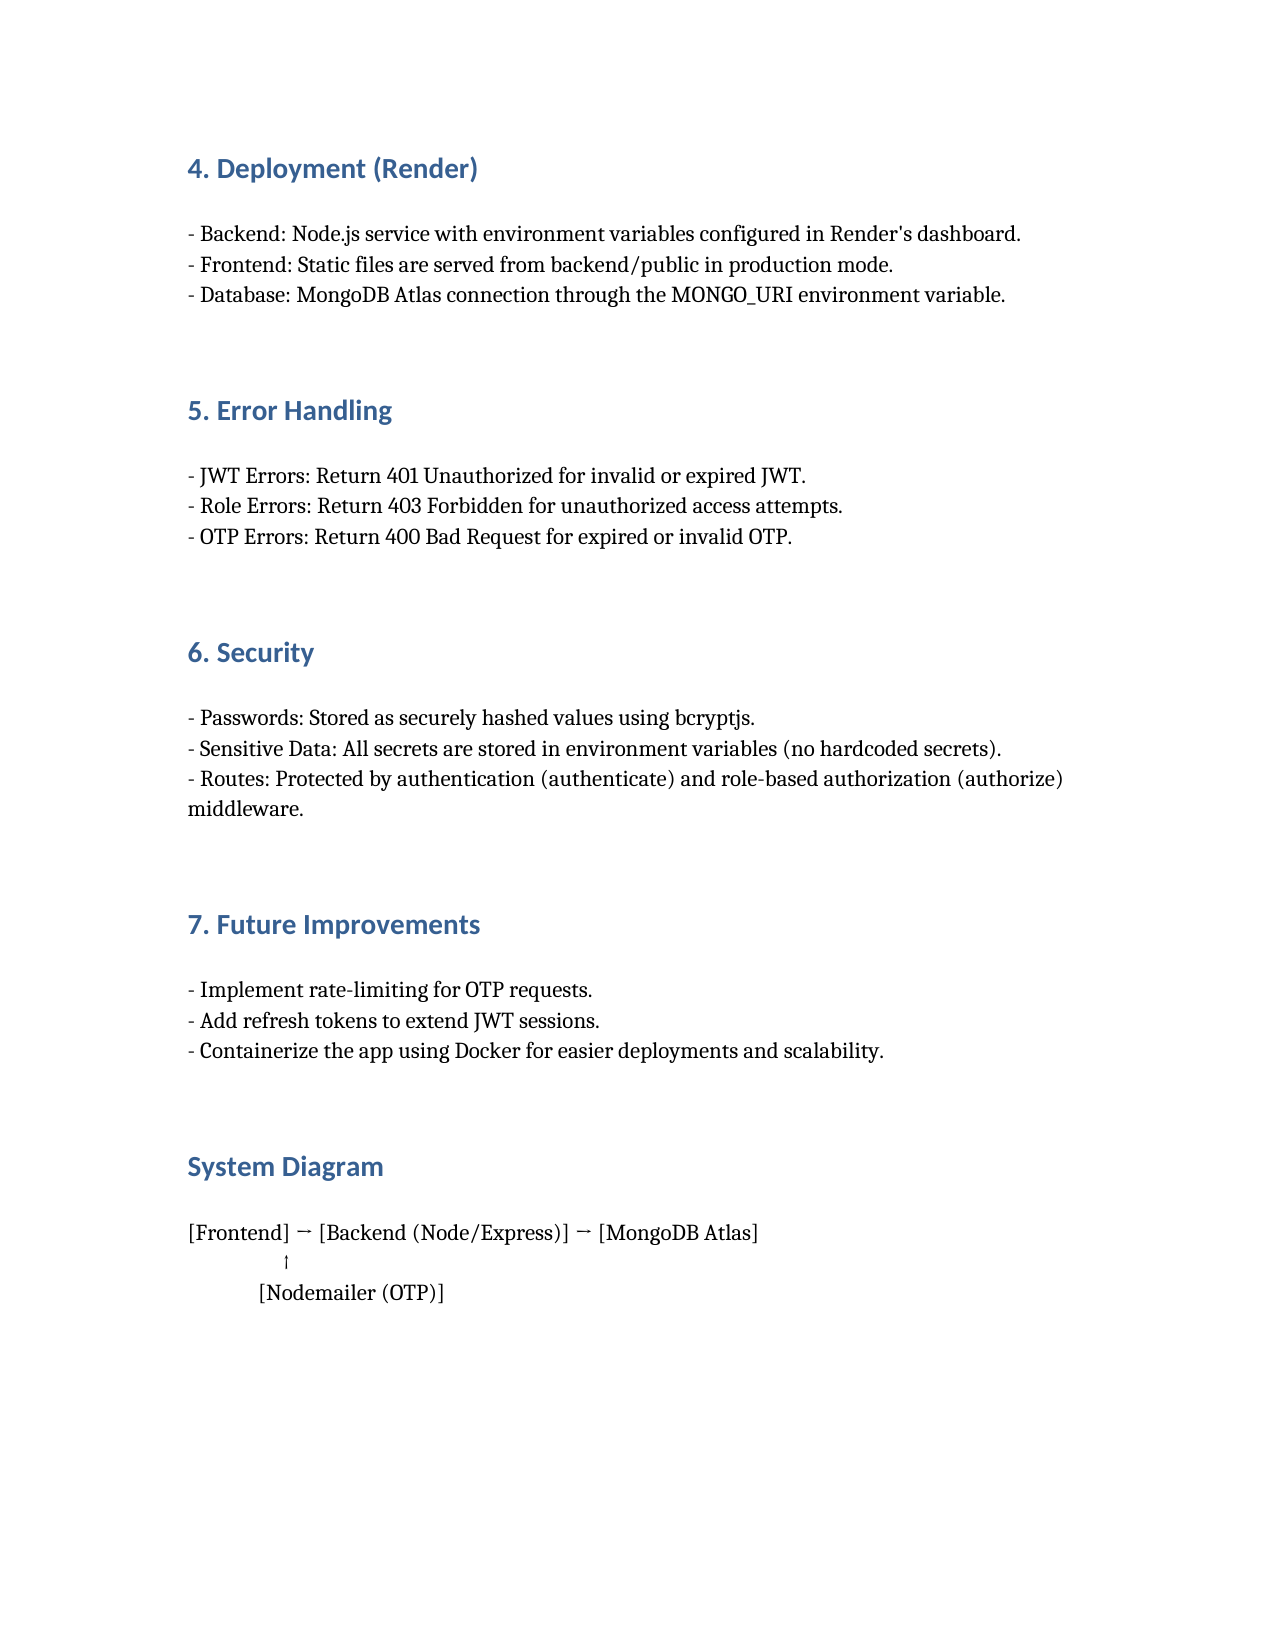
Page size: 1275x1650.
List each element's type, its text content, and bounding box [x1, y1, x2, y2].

subtitle System Diagram [187, 1148, 1087, 1184]
text [Frontend] → [Backend (Node/Express)] → [MongoDB Atlas] ↑ [Nodemailer (OTP)] [187, 1189, 1087, 1336]
subtitle 4. Deployment (Render) [187, 150, 1087, 186]
subtitle 7. Future Improvements [187, 906, 1087, 942]
text - JWT Errors: Return 401 Unauthorized for invalid or expired JWT. - Role Errors: Return 403 Forbidden for unauthorized access attempts. - OTP Errors: Return 400 Bad Request for expired or invalid OTP. [187, 433, 1087, 580]
text - Backend: Node.js service with environment variables configured in Render's dashboard. - Frontend: Static files are served from backend/public in production mode. - Database: MongoDB Atlas connection through the MONGO_URI environment variable. [187, 191, 1087, 338]
text - Passwords: Stored as securely hashed values using bcryptjs. - Sensitive Data: All secrets are stored in environment variables (no hardcoded secrets). - Routes: Protected by authentication (authenticate) and role-based authorization (authorize) middleware. [187, 675, 1087, 852]
subtitle 6. Security [187, 634, 1087, 669]
text - Implement rate-limiting for OTP requests. - Add refresh tokens to extend JWT sessions. - Containerize the app using Docker for easier deployments and scalability. [187, 947, 1087, 1094]
subtitle 5. Error Handling [187, 392, 1087, 428]
